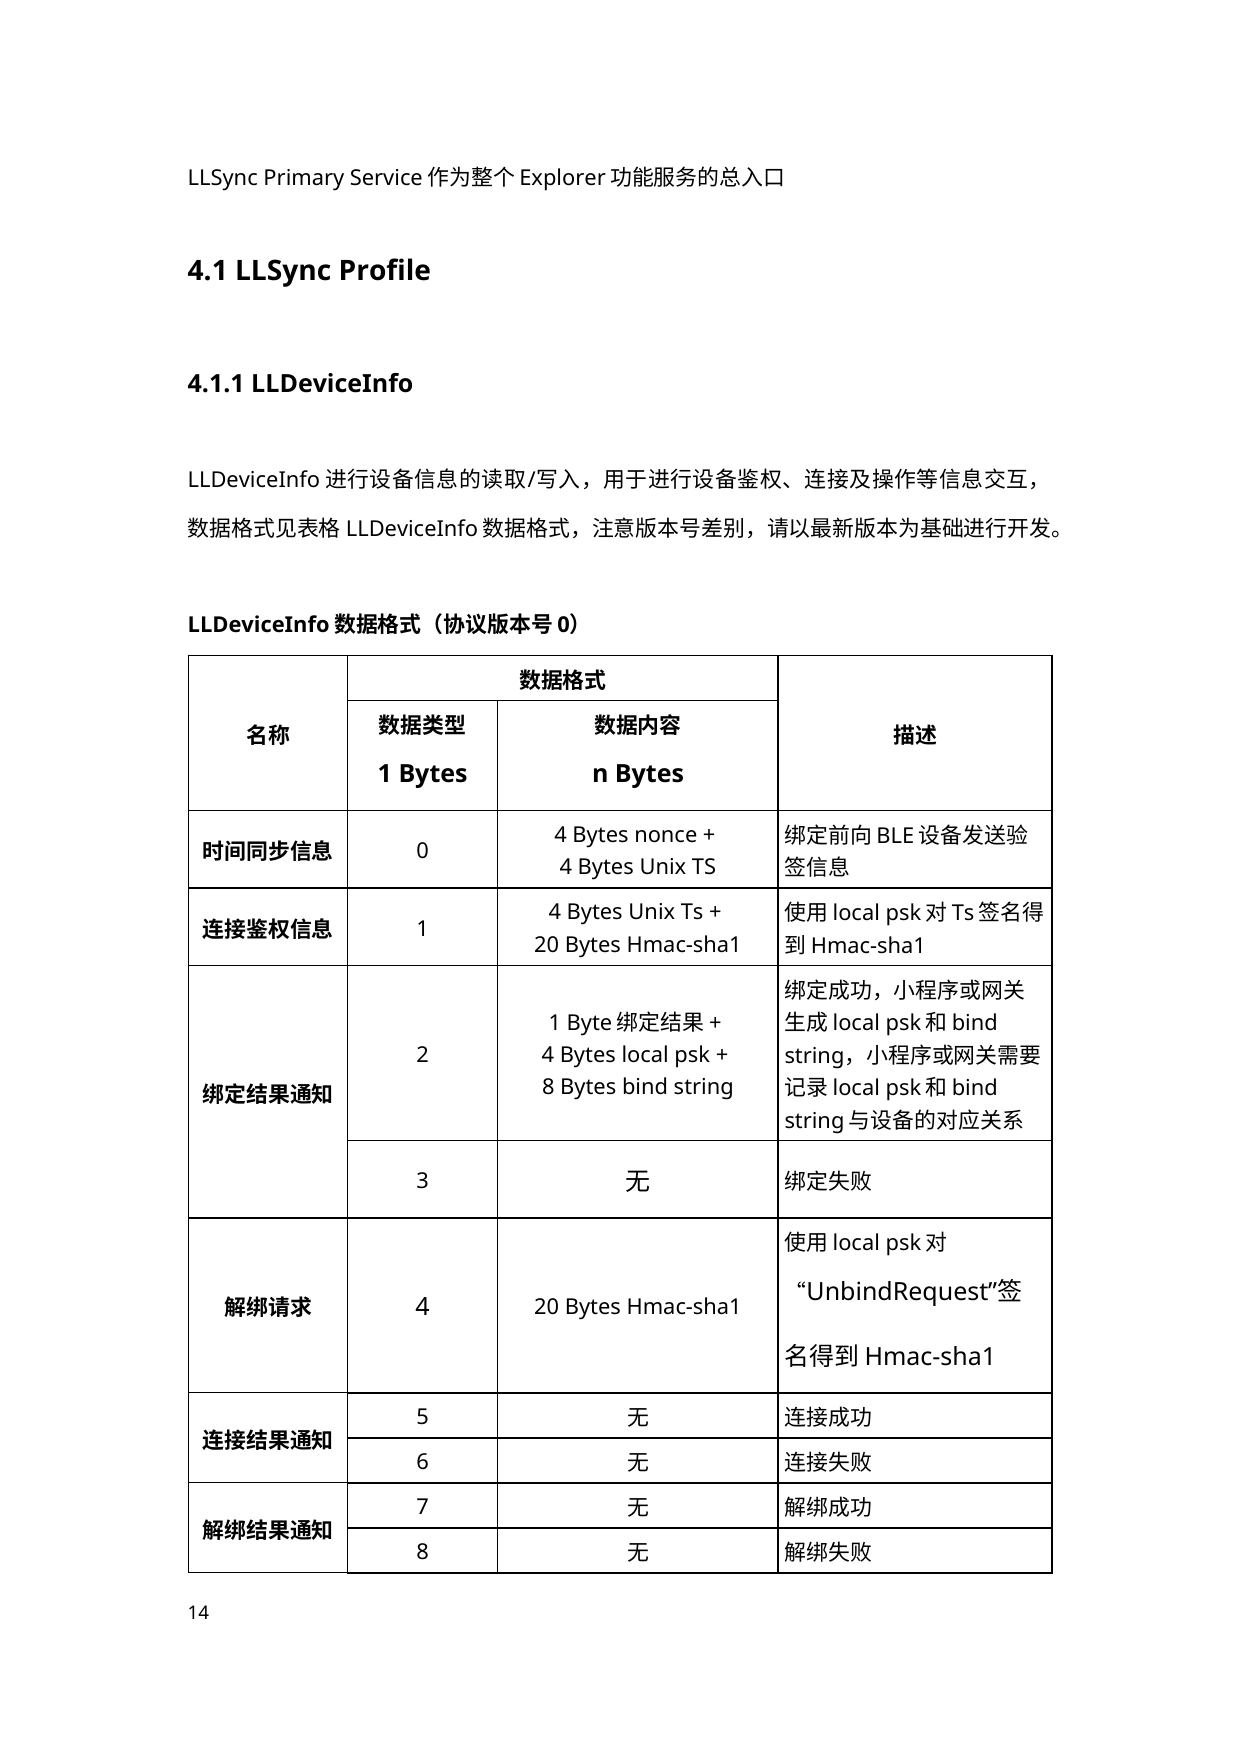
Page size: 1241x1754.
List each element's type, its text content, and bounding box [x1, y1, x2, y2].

table_cell 使用local psk对“UnbindRequest”签名得到Hmac-sha1 [779, 1219, 1051, 1392]
table_cell 5 [348, 1394, 497, 1437]
table_cell 绑定结果通知 [189, 966, 347, 1217]
table_header 数据格式 [348, 656, 777, 699]
table_cell 连接失败 [779, 1439, 1051, 1482]
table_cell 0 [348, 811, 497, 887]
table_cell 数据类型 1 Bytes [348, 701, 497, 809]
table_cell 绑定成功，小程序或网关生成local psk和bind string，小程序或网关需要记录local psk和bind string与设备的对应关系 [779, 966, 1051, 1139]
table_cell 8 [348, 1529, 497, 1572]
table_cell 解绑失败 [779, 1529, 1051, 1572]
table_cell 无 [498, 1484, 777, 1527]
table_cell 4 Bytes nonce + 4 Bytes Unix TS [498, 811, 777, 887]
table_cell 2 [348, 966, 497, 1139]
table_cell 连接成功 [779, 1394, 1051, 1437]
table_cell 20 Bytes Hmac-sha1 [498, 1219, 777, 1392]
subtitle 4.1 LLSync Profile [187, 237, 1053, 302]
table_cell 使用local psk对Ts签名得到Hmac-sha1 [779, 889, 1051, 964]
table_cell 4 [348, 1219, 497, 1392]
table_cell 无 [498, 1141, 777, 1217]
text LLDeviceInfo数据格式（协议版本号0） [187, 606, 1053, 639]
table_cell 绑定前向BLE设备发送验签信息 [779, 811, 1051, 887]
table_header 描述 [779, 656, 1051, 809]
table_header 名称 [189, 656, 347, 809]
table_cell 解绑结果通知 [189, 1483, 347, 1572]
table_cell 绑定失败 [779, 1141, 1051, 1217]
table_cell 连接鉴权信息 [189, 889, 347, 964]
table_cell 解绑成功 [779, 1484, 1051, 1527]
table_cell 连接结果通知 [189, 1393, 347, 1482]
table_cell 无 [498, 1439, 777, 1482]
text LLSync Primary Service作为整个Explorer功能服务的总入口 [187, 160, 1053, 192]
table_cell 无 [498, 1394, 777, 1437]
text LLDeviceInfo进行设备信息的读取/写入，用于进行设备鉴权、连接及操作等信息交互，数据格式见表格 LLDeviceInfo数据格式，注意版本号差别，请以最新版本为基础进行开发。 [187, 462, 1053, 543]
table_cell 3 [348, 1141, 497, 1217]
table_cell 解绑请求 [189, 1219, 347, 1392]
subtitle 4.1.1 LLDeviceInfo [187, 351, 1053, 416]
table_cell 1 Byte绑定结果 + 4 Bytes local psk + 8 Bytes bind string [498, 966, 777, 1139]
table_cell 时间同步信息 [189, 811, 347, 887]
table_cell 无 [498, 1529, 777, 1572]
table_cell 6 [348, 1439, 497, 1482]
table_cell 4 Bytes Unix Ts + 20 Bytes Hmac-sha1 [498, 889, 777, 964]
table_cell 1 [348, 889, 497, 964]
table_cell 数据内容 n Bytes [498, 701, 777, 809]
table_cell 7 [348, 1484, 497, 1527]
